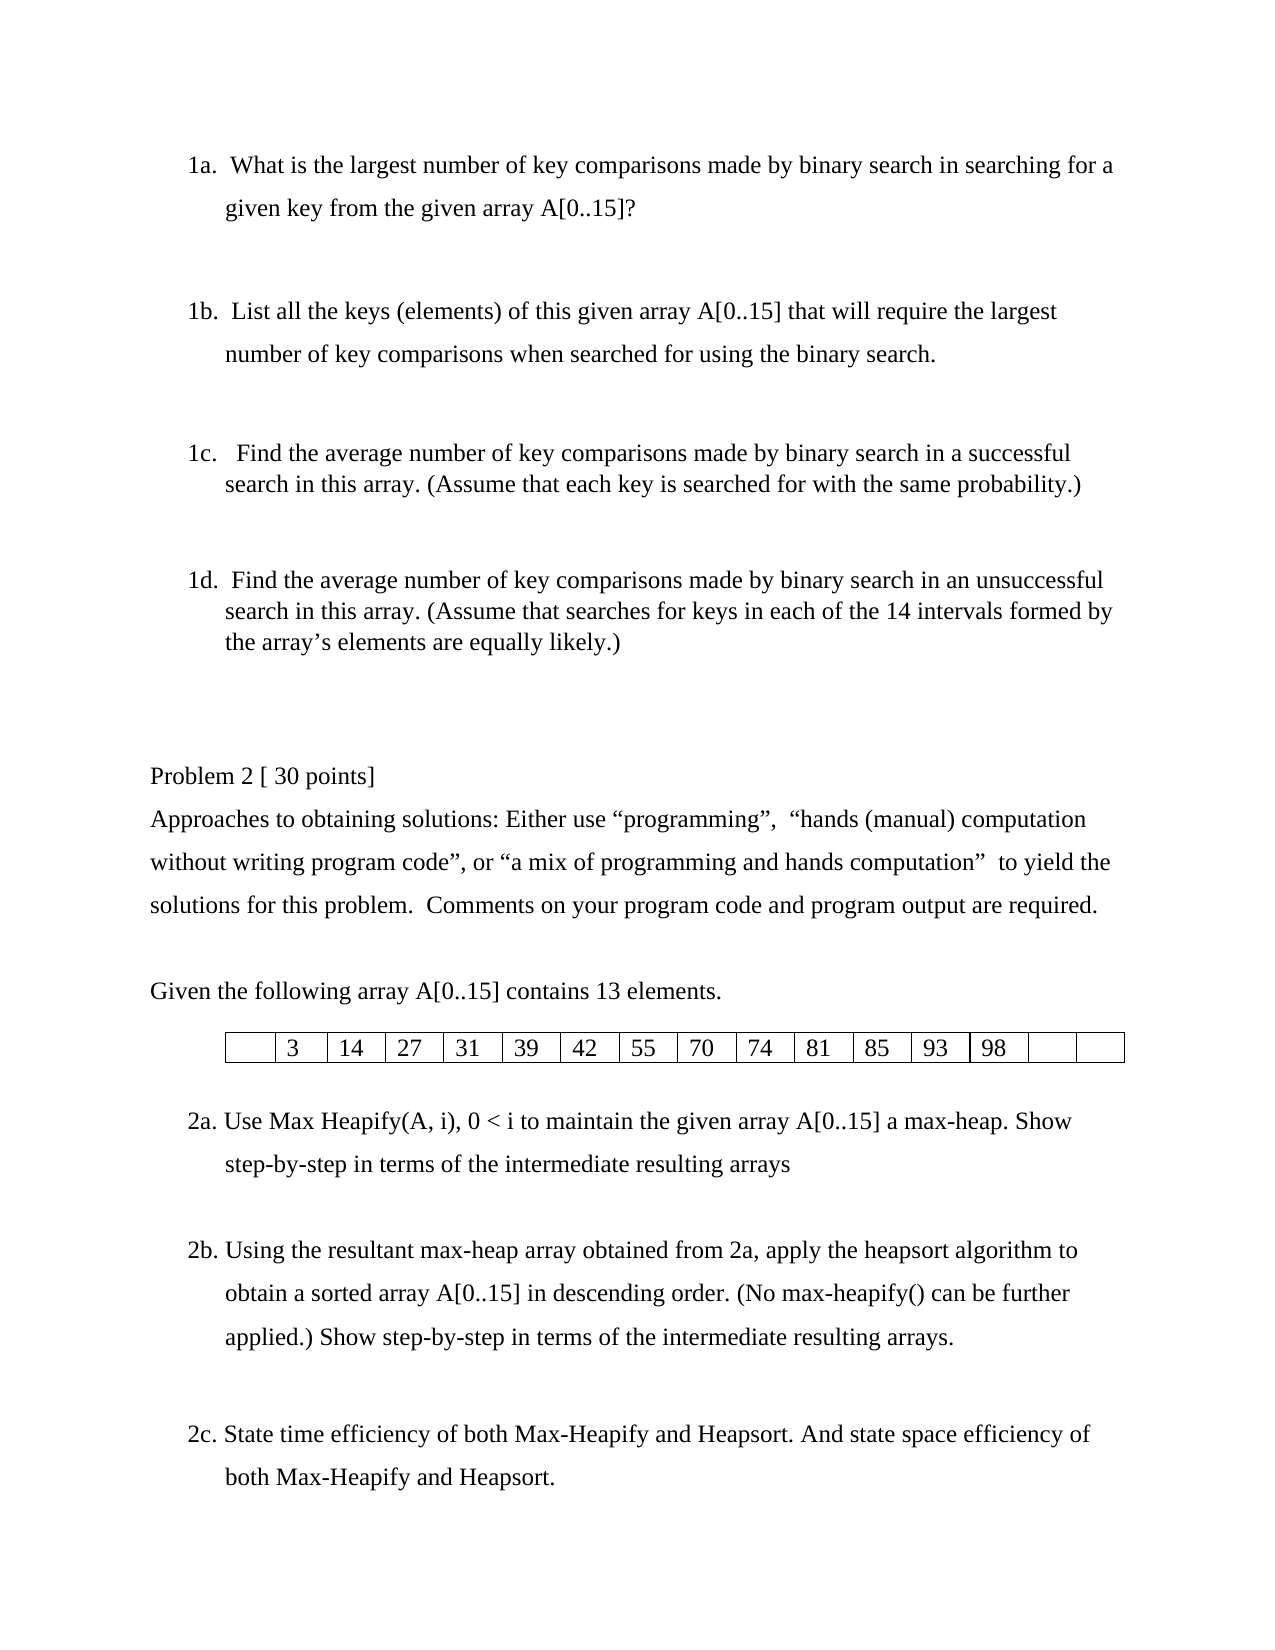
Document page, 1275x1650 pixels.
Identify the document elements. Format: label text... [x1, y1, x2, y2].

table_header 55 [620, 1033, 677, 1062]
text 1c. Find the average number of key comparisons made by binary search in a successful search in this array. (Assume that each key is searched for with the same probability.) [187, 438, 1125, 498]
list 1b. List all the keys (elements) of this given array A[0..15] that will require the largest number of key comparisons when searched for using the binary search. [187, 296, 1125, 368]
table_header 3 [276, 1033, 327, 1062]
table_header 31 [444, 1033, 502, 1062]
table_header 74 [737, 1033, 794, 1062]
table_header 93 [912, 1033, 969, 1062]
list 2b. Using the resultant max-heap array obtained from 2a, apply the heapsort algorithm to obtain a sorted array A[0..15] in descending order. (No max-heapify() can be further applied.) Show step-by-step in terms of the intermediate resulting arrays. [187, 1235, 1125, 1350]
list 2a. Use Max Heapify(A, i), 0 < i to maintain the given array A[0..15] a max-heap. Show step-by-step in terms of the intermediate resulting arrays [187, 1106, 1125, 1178]
table_header 42 [561, 1033, 619, 1062]
table_header 98 [971, 1033, 1028, 1062]
list 1a. What is the largest number of key comparisons made by binary search in searching for a given key from the given array A[0..15]? [187, 150, 1125, 222]
list Approaches to obtaining solutions: Either use “programming”, “hands (manual) computation without writing program code”, or “a mix of programming and hands computation” to yield the solutions for this problem. Comments on your program code and program output are required. [150, 804, 1125, 919]
text 2c. State time efficiency of both Max-Heapify and Heapsort. And state space efficiency of both Max-Heapify and Heapsort. [187, 1419, 1125, 1491]
text 1d. Find the average number of key comparisons made by binary search in an unsuccessful search in this array. (Assume that searches for keys in each of the 14 intervals formed by the array’s elements are equally likely.) [187, 565, 1125, 656]
table_header [226, 1033, 275, 1062]
table_header 14 [328, 1033, 385, 1062]
table_header [1077, 1033, 1124, 1062]
list Problem 2 [ 30 points] [150, 761, 1125, 789]
table_header 70 [678, 1033, 736, 1062]
list Given the following array A[0..15] contains 13 elements. [150, 976, 1125, 1005]
table_header 81 [795, 1033, 853, 1062]
table_header 39 [503, 1033, 560, 1062]
table_header [1029, 1033, 1076, 1062]
table_header 27 [386, 1033, 443, 1062]
table_header 85 [854, 1033, 911, 1062]
